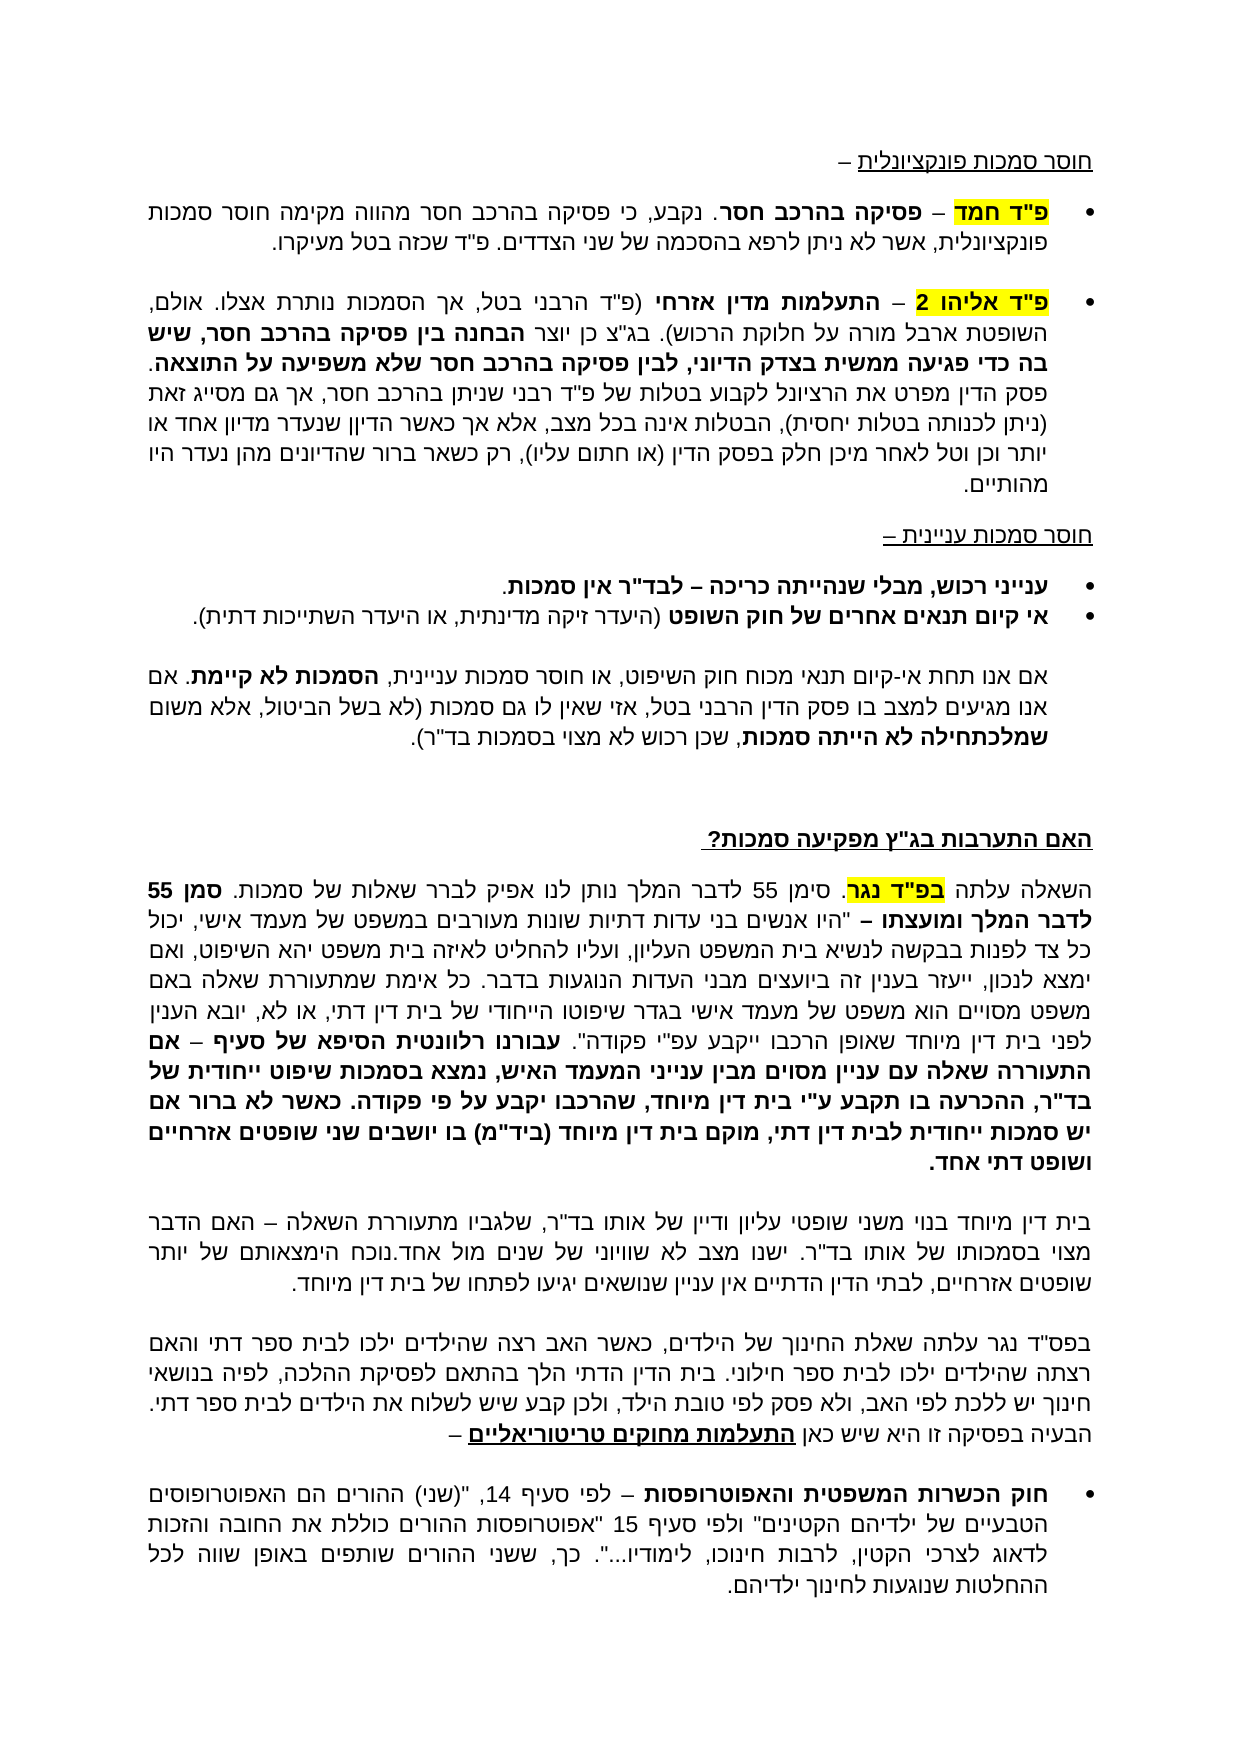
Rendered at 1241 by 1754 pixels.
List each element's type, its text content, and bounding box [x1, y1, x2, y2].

text האם התערבות בג"ץ מפקיעה סמכות? [148, 826, 1092, 852]
text חוסר סמכות עניינית – [148, 522, 1092, 548]
list פ"ד אליהו 2 – התעלמות מדין אזרחי (פ"ד הרבני בטל, אך הסמכות נותרת אצלו. אולם, השופטת ארבל מורה על חלוקת הרכוש). בג"צ כן יוצר הבחנה בין פסיקה בהרכב חסר, שיש בה כדי פגיעה ממשית בצדק הדיוני, לבין פסיקה בהרכב חסר שלא משפיעה על התוצאה. פסק הדין מפרט את הרציונל לקבוע בטלות של פ"ד רבני שניתן בהרכב חסר, אך גם מסייג זאת (ניתן לכנותה בטלות יחסית), הבטלות אינה בכל מצב, אלא אך כאשר הדיןן שנעדר מדיון אחד או יותר וכן וטל לאחר מיכן חלק בפסק הדין (או חתום עליו), רק כשאר ברור שהדיונים מהן נעדר היו מהותיים. [148, 289, 1086, 497]
list אם אנו תחת אי-קיום תנאי מכוח חוק השיפוט, או חוסר סמכות עניינית, הסמכות לא קיימת. אם אנו מגיעים למצב בו פסק הדין הרבני בטל, אזי שאין לו גם סמכות (לא בשל הביטול, אלא משום שמלכתחילה לא הייתה סמכות, שכן רכוש לא מצוי בסמכות בד"ר). [148, 663, 1049, 750]
list פ"ד חמד – פסיקה בהרכב חסר. נקבע, כי פסיקה בהרכב חסר מהווה מקימה חוסר סמכות פונקציונלית, אשר לא ניתן לרפא בהסכמה של שני הצדדים. פ"ד שכזה בטל מעיקרו. [148, 199, 1086, 255]
text חוסר סמכות פונקציונלית – [148, 148, 1092, 174]
text בית דין מיוחד בנוי משני שופטי עליון ודיין של אותו בד"ר, שלגביו מתעוררת השאלה – האם הדבר מצוי בסמכותו של אותו בד"ר. ישנו מצב לא שוויוני של שנים מול אחד.נוכח הימצאותם של יותר שופטים אזרחיים, לבתי הדין הדתיים אין עניין שנושאים יגיעו לפתחו של בית דין מיוחד. [148, 1209, 1092, 1296]
list ענייני רכוש, מבלי שנהייתה כריכה – לבד"ר אין סמכות. [148, 573, 1086, 599]
list אי קיום תנאים אחרים של חוק השופט (היעדר זיקה מדינתית, או היעדר השתייכות דתית). [148, 603, 1086, 629]
list חוק הכשרות המשפטית והאפוטרופסות – לפי סעיף 14, "(שני) ההורים הם האפוטרופוסים הטבעיים של ילדיהם הקטינים" ולפי סעיף 15 "אפוטרופסות ההורים כוללת את החובה והזכות לדאוג לצרכי הקטין, לרבות חינוכו, לימודיו...". כך, ששני ההורים שותפים באופן שווה לכל ההחלטות שנוגעות לחינוך ילדיהם. [148, 1481, 1086, 1598]
text השאלה עלתה בפ"ד נגר. סימן 55 לדבר המלך נותן לנו אפיק לברר שאלות של סמכות. סמן 55 לדבר המלך ומועצתו – "היו אנשים בני עדות דתיות שונות מעורבים במשפט של מעמד אישי, יכול כל צד לפנות בבקשה לנשיא בית המשפט העליון, ועליו להחליט לאיזה בית משפט יהא השיפוט, ואם ימצא לנכון, ייעזר בענין זה ביועצים מבני העדות הנוגעות בדבר. כל אימת שמתעוררת שאלה באם משפט מסויים הוא משפט של מעמד אישי בגדר שיפוטו הייחודי של בית דין דתי, או לא, יובא הענין לפני בית דין מיוחד שאופן הרכבו ייקבע עפ"י פקודה". עבורנו רלוונטית הסיפא של סעיף – אם התעוררה שאלה עם עניין מסוים מבין ענייני המעמד האיש, נמצא בסמכות שיפוט ייחודית של בד"ר, ההכרעה בו תקבע ע"י בית דין מיוחד, שהרכבו יקבע על פי פקודה. כאשר לא ברור אם יש סמכות ייחודית לבית דין דתי, מוקם בית דין מיוחד (ביד"מ) בו יושבים שני שופטים אזרחיים ושופט דתי אחד. [148, 877, 1092, 1175]
text בפס"ד נגר עלתה שאלת החינוך של הילדים, כאשר האב רצה שהילדים ילכו לבית ספר דתי והאם רצתה שהילדים ילכו לבית ספר חילוני. בית הדין הדתי הלך בהתאם לפסיקת ההלכה, לפיה בנושאי חינוך יש ללכת לפי האב, ולא פסק לפי טובת הילד, ולכן קבע שיש לשלוח את הילדים לבית ספר דתי. הבעיה בפסיקה זו היא שיש כאן התעלמות מחוקים טריטוריאליים – [148, 1330, 1092, 1447]
